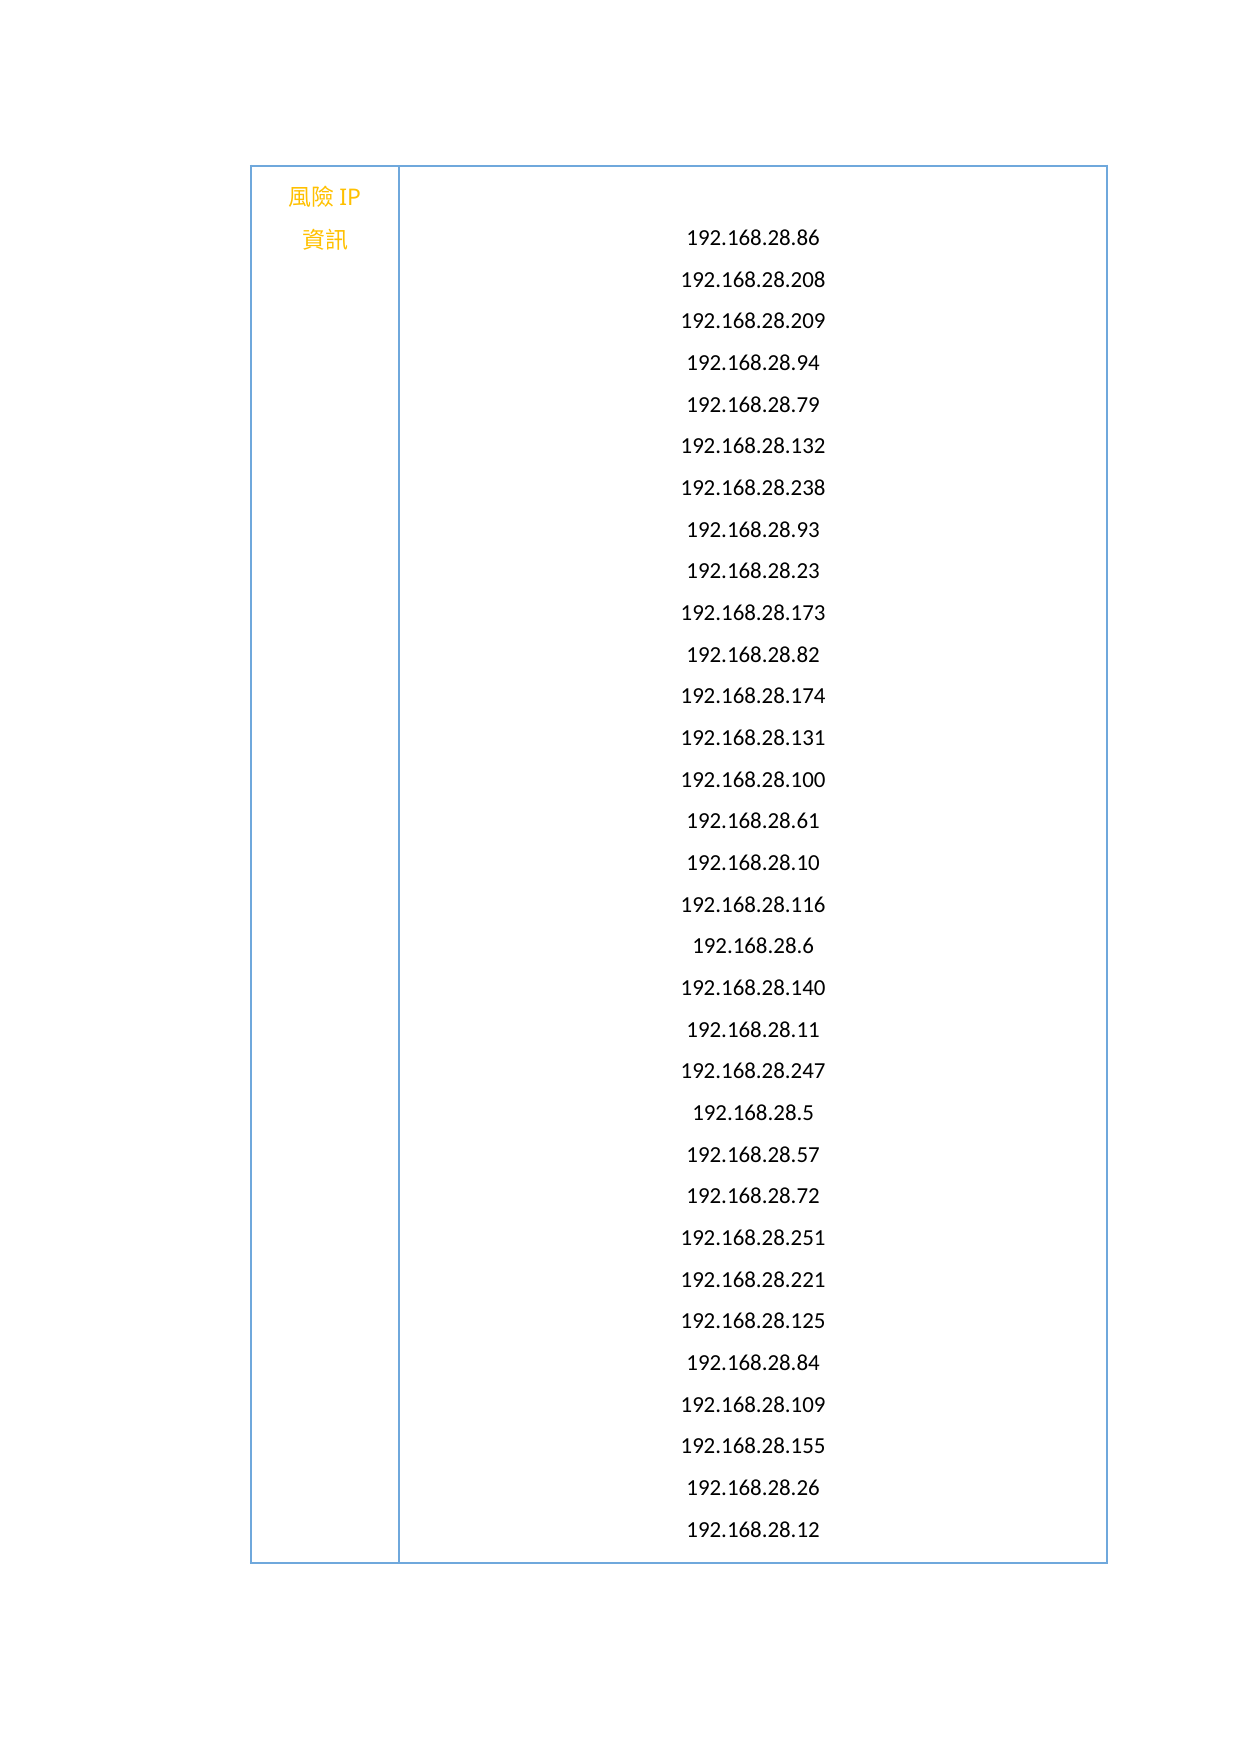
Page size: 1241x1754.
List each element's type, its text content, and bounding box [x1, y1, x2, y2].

table_cell 風險IP 資訊 [252, 167, 398, 1562]
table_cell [400, 167, 1106, 1562]
